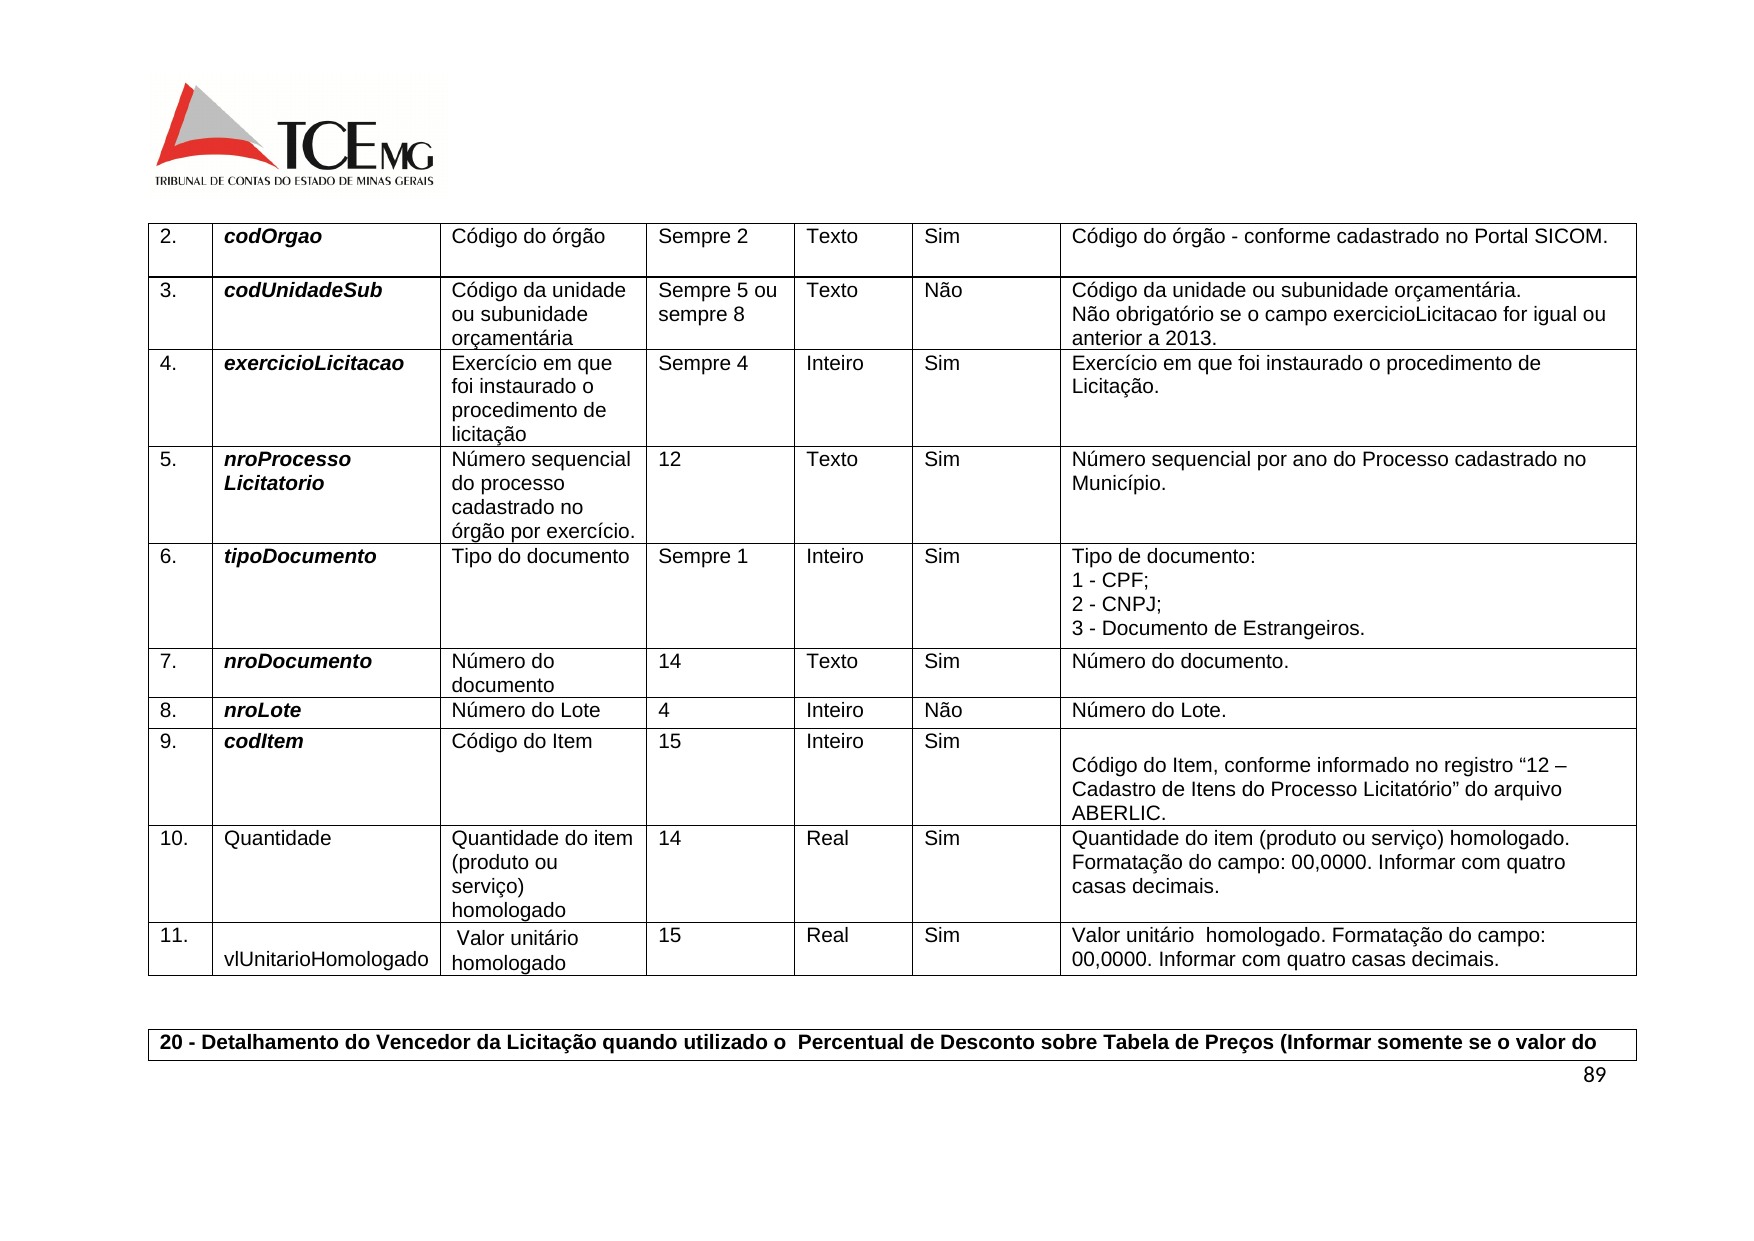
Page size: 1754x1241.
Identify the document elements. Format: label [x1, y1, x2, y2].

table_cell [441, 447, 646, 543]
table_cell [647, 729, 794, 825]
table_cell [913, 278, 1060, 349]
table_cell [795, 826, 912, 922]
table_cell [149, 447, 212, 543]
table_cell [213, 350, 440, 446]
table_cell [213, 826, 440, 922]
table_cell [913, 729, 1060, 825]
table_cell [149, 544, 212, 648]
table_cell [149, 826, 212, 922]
picture [147, 73, 448, 199]
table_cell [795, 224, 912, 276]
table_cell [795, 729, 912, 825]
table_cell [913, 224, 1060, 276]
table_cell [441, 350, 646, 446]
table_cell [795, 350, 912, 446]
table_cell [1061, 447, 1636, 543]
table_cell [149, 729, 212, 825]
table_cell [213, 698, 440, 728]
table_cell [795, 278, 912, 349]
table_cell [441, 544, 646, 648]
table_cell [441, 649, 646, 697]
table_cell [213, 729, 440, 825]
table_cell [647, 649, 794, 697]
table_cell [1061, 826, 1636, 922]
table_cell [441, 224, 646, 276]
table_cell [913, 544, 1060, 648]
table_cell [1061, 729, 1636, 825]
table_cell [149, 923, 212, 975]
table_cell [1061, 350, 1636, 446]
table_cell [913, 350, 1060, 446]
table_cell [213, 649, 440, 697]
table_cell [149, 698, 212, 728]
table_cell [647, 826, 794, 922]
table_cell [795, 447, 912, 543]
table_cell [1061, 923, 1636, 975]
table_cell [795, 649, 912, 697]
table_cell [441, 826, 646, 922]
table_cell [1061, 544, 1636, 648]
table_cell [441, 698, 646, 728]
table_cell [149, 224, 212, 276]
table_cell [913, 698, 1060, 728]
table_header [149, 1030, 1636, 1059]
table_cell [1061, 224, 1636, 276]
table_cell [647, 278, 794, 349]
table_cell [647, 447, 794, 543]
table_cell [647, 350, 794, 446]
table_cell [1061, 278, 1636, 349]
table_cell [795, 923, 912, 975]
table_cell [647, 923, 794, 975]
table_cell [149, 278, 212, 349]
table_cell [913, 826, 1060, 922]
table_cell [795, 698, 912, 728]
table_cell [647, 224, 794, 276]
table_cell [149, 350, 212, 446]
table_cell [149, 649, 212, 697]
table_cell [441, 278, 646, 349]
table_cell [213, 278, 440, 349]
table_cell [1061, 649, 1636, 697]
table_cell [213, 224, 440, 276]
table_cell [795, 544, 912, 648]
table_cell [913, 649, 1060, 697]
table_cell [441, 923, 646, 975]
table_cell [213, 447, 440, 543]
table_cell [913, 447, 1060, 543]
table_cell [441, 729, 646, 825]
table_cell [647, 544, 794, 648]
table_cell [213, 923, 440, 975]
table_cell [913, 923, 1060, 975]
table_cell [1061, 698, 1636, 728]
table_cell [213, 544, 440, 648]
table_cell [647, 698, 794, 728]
